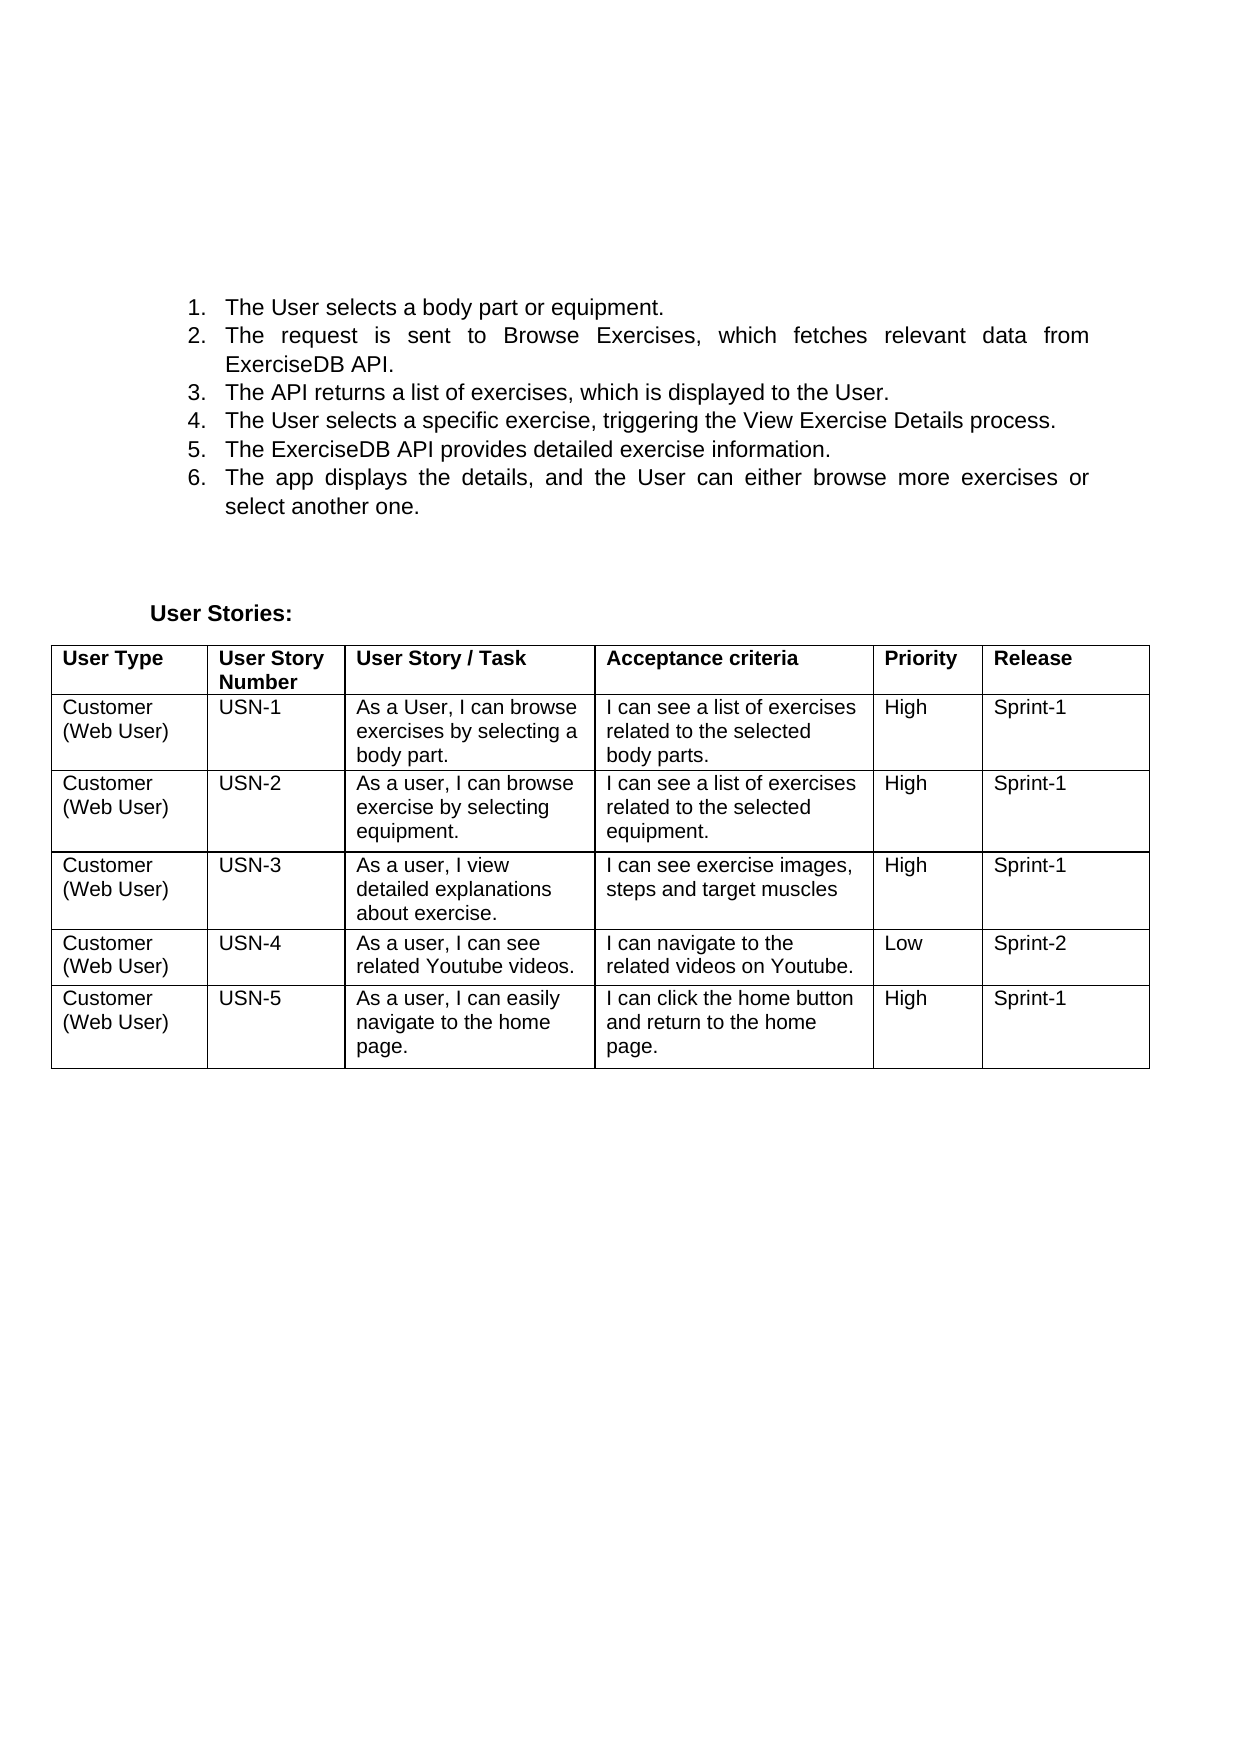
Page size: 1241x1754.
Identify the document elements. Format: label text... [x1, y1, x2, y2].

table_cell High [874, 853, 982, 929]
table_cell I can see exercise images, steps and target muscles [596, 853, 873, 929]
table_cell Customer (Web User) [52, 986, 207, 1068]
text User Stories: [150, 599, 1090, 626]
table_header Priority [874, 646, 982, 694]
table_cell I can see a list of exercises related to the selected equipment. [596, 771, 873, 851]
table_cell I can navigate to the related videos on Youtube. [596, 930, 873, 985]
table_cell Customer (Web User) [52, 853, 207, 929]
table_cell As a user, I can easily navigate to the home page. [346, 986, 594, 1068]
table_cell USN-2 [208, 771, 344, 851]
list The User selects a body part or equipment. [187, 294, 1090, 320]
table_header Acceptance criteria [596, 646, 873, 694]
table_cell USN-1 [208, 695, 344, 770]
table_cell Sprint-1 [983, 853, 1149, 929]
table_cell As a User, I can browse exercises by selecting a body part. [346, 695, 594, 770]
table_header Release [983, 646, 1149, 694]
table_cell Sprint-1 [983, 771, 1149, 851]
list The API returns a list of exercises, which is displayed to the User. [187, 379, 1090, 405]
table_cell Customer (Web User) [52, 771, 207, 851]
table_header User Story Number [208, 646, 344, 694]
table_cell Sprint-1 [983, 986, 1149, 1068]
table_cell As a user, I view detailed explanations about exercise. [346, 853, 594, 929]
table_cell Customer (Web User) [52, 695, 207, 770]
list The ExerciseDB API provides detailed exercise information. [187, 436, 1090, 462]
table_cell USN-4 [208, 930, 344, 985]
table_cell I can click the home button and return to the home page. [596, 986, 873, 1068]
table_cell High [874, 695, 982, 770]
table_header User Type [52, 646, 207, 694]
table_cell High [874, 986, 982, 1068]
table_cell USN-5 [208, 986, 344, 1068]
list The request is sent to Browse Exercises, which fetches relevant data from ExerciseDB API. [187, 322, 1090, 377]
table_cell As a user, I can see related Youtube videos. [346, 930, 594, 985]
table_cell High [874, 771, 982, 851]
table_cell Sprint-1 [983, 695, 1149, 770]
list The User selects a specific exercise, triggering the View Exercise Details process. [187, 407, 1090, 434]
table_cell As a user, I can browse exercise by selecting equipment. [346, 771, 594, 851]
list The app displays the details, and the User can either browse more exercises or select another one. [187, 464, 1090, 519]
table_cell I can see a list of exercises related to the selected body parts. [596, 695, 873, 770]
table_cell Low [874, 930, 982, 985]
table_cell USN-3 [208, 853, 344, 929]
table_cell Sprint-2 [983, 930, 1149, 985]
table_cell Customer (Web User) [52, 930, 207, 985]
table_header User Story / Task [346, 646, 594, 694]
